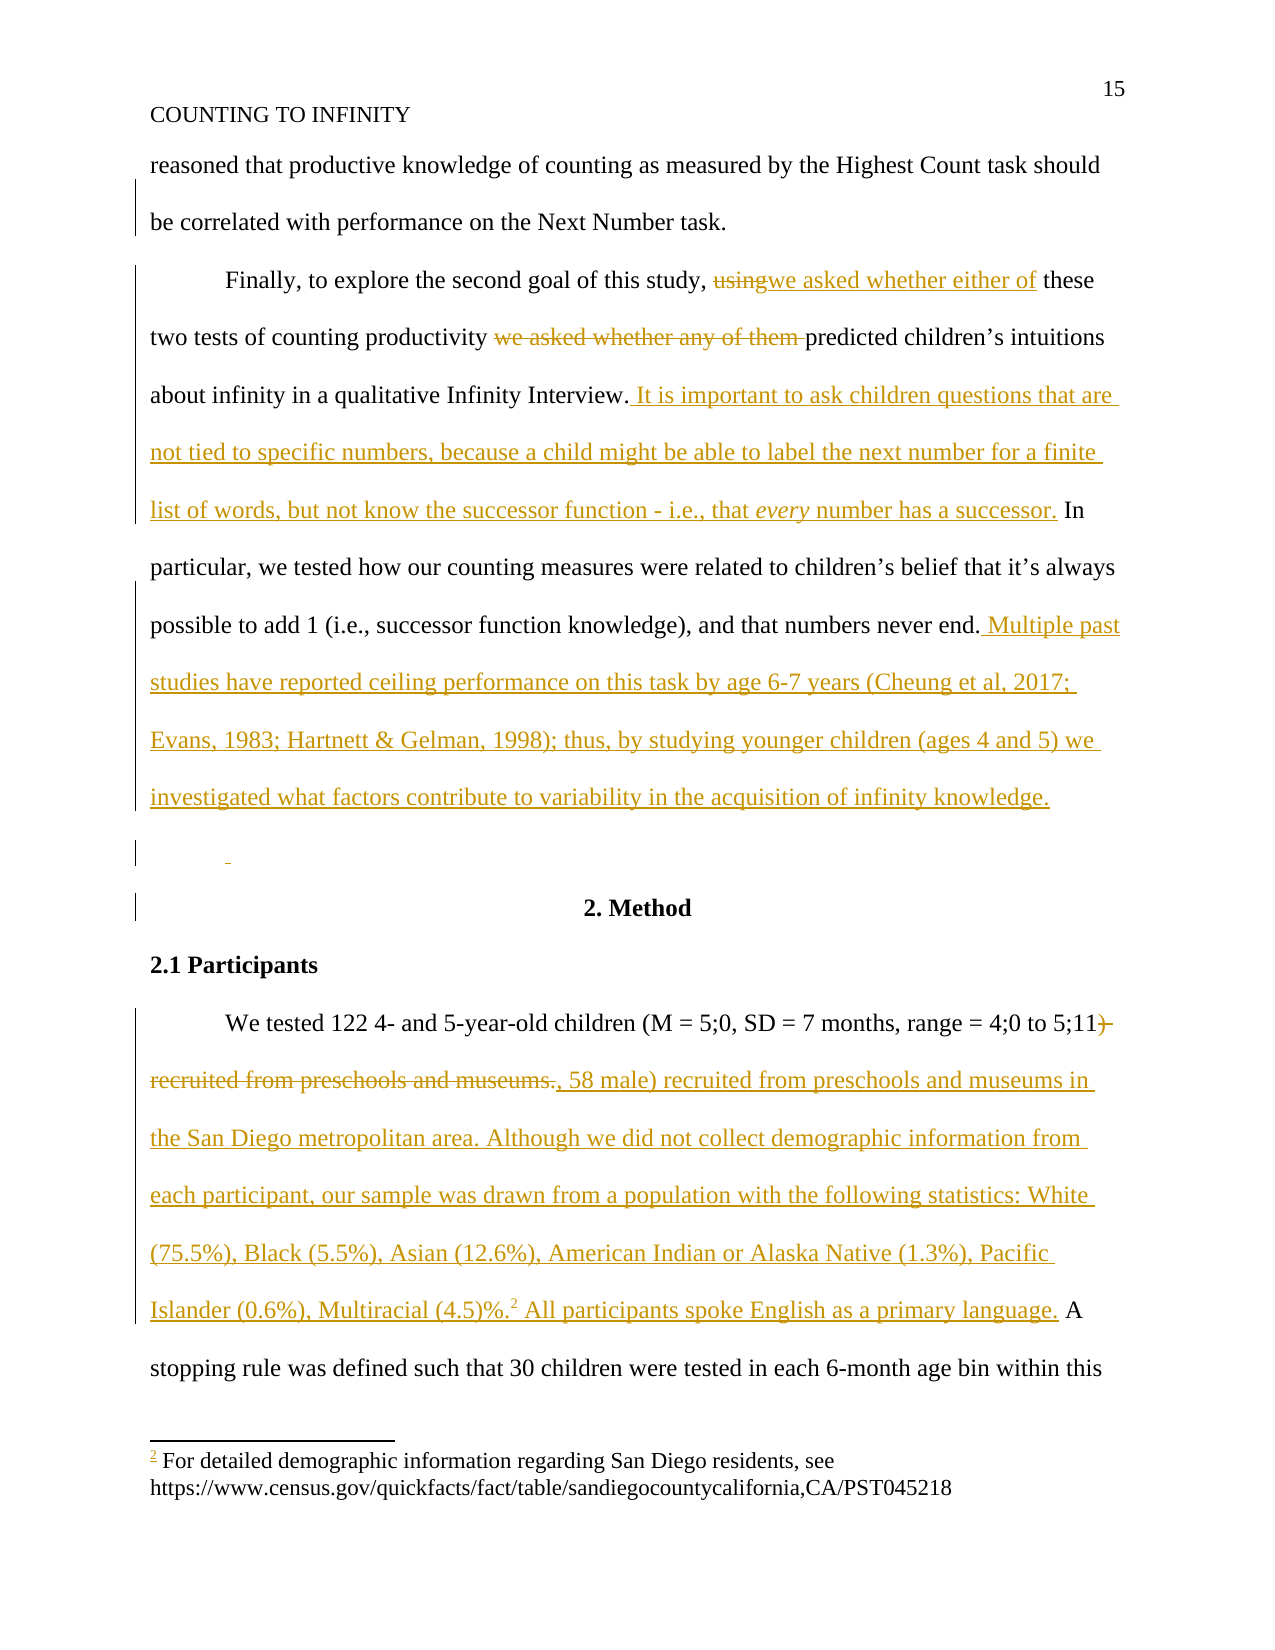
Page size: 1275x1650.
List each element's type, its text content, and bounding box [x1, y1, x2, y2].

subtitle 2. Method [150, 893, 1125, 921]
text Finally, to explore the second goal of this study, these two tests of counting productivity predicted children’s intuitions about infinity in a qualitative Infinity Interview. In particular, we tested how our counting measures were related to children’s belief that it’s always possible to add 1 (i.e., successor function knowledge), and that numbers never end. [150, 265, 1125, 811]
subtitle 2.1 Participants [150, 950, 1125, 979]
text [150, 150, 1125, 236]
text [150, 1008, 1125, 1381]
